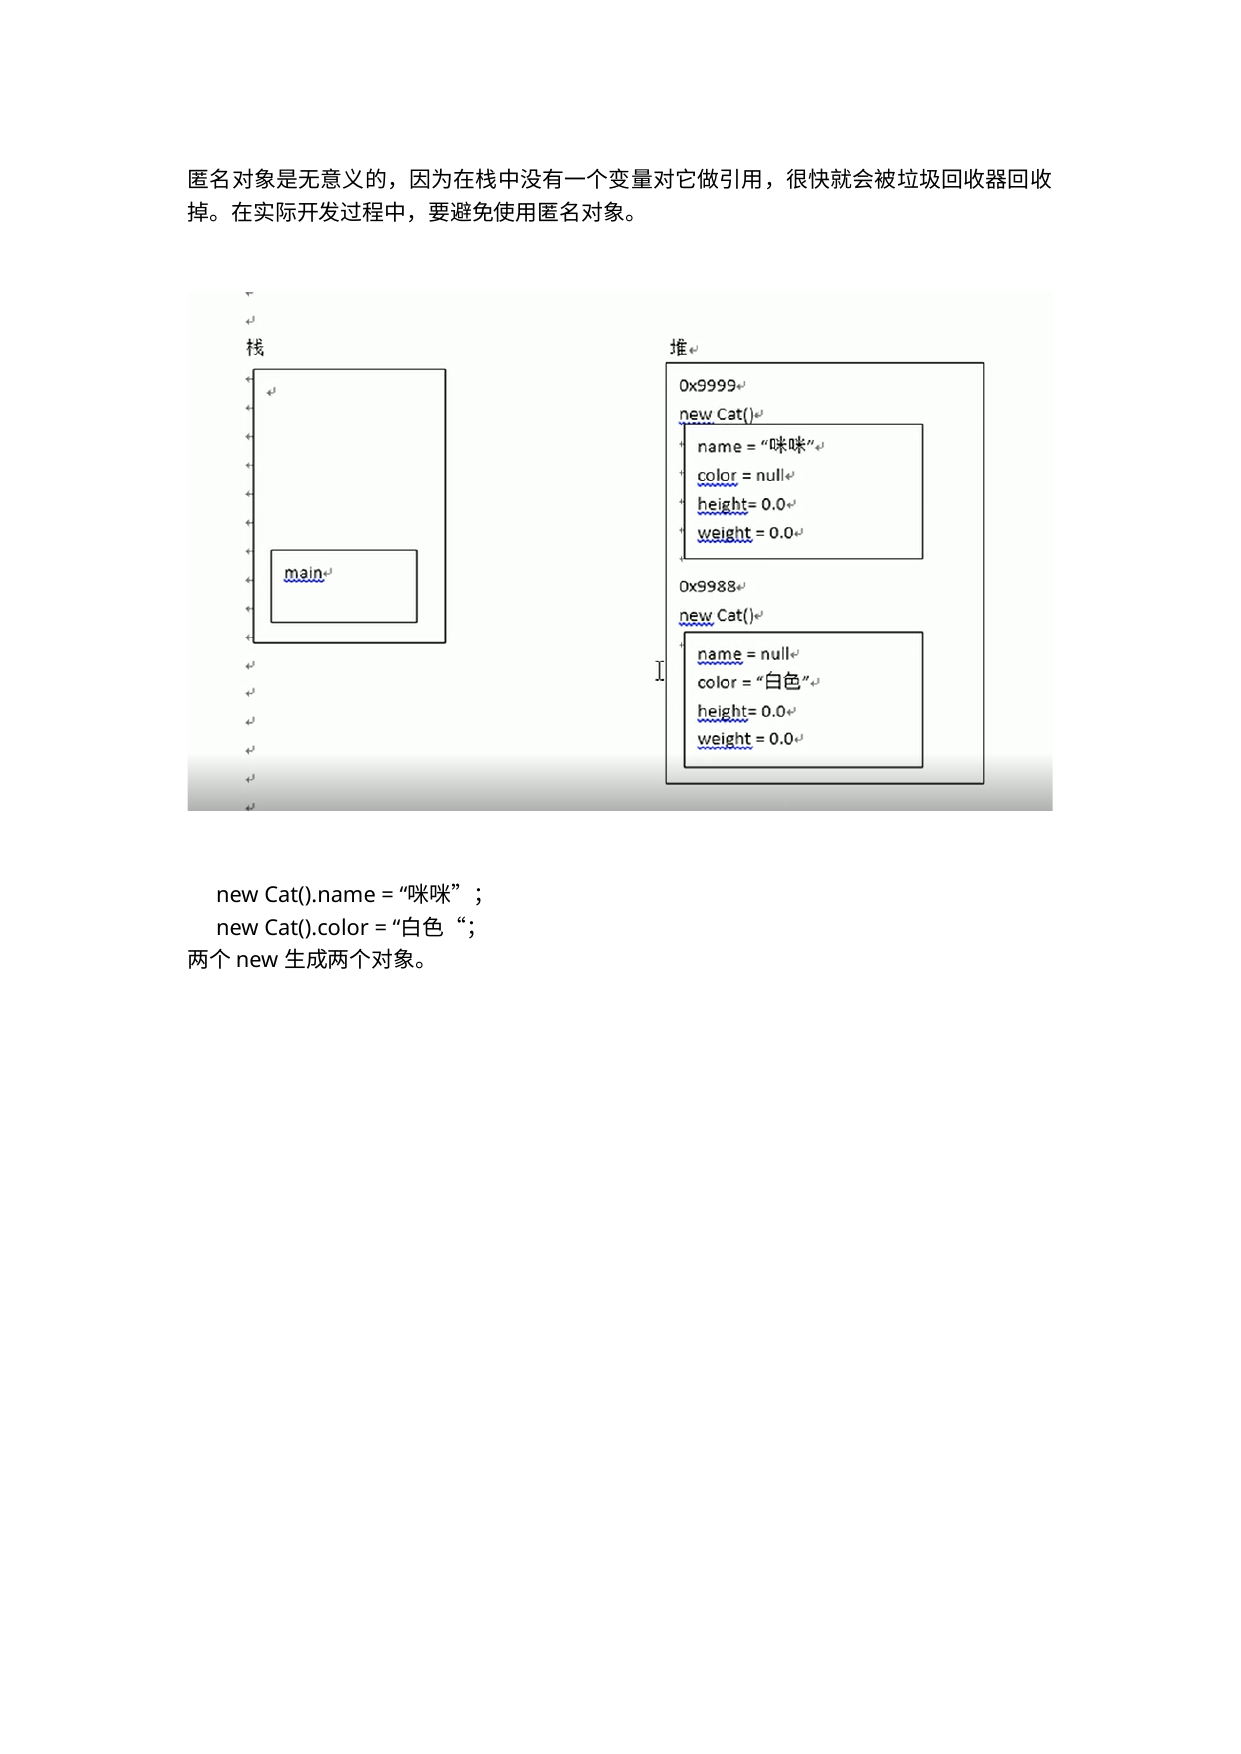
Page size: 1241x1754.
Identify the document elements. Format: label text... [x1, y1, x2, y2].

text new Cat().color = “白色“； [187, 909, 1053, 942]
text new Cat().name = “咪咪”； [187, 877, 1053, 909]
text 两个new 生成两个对象。 [187, 942, 1053, 974]
picture [187, 292, 1053, 811]
text 匿名对象是无意义的，因为在栈中没有一个变量对它做引用，很快就会被垃圾回收器回收掉。在实际开发过程中，要避免使用匿名对象。 [187, 162, 1053, 227]
